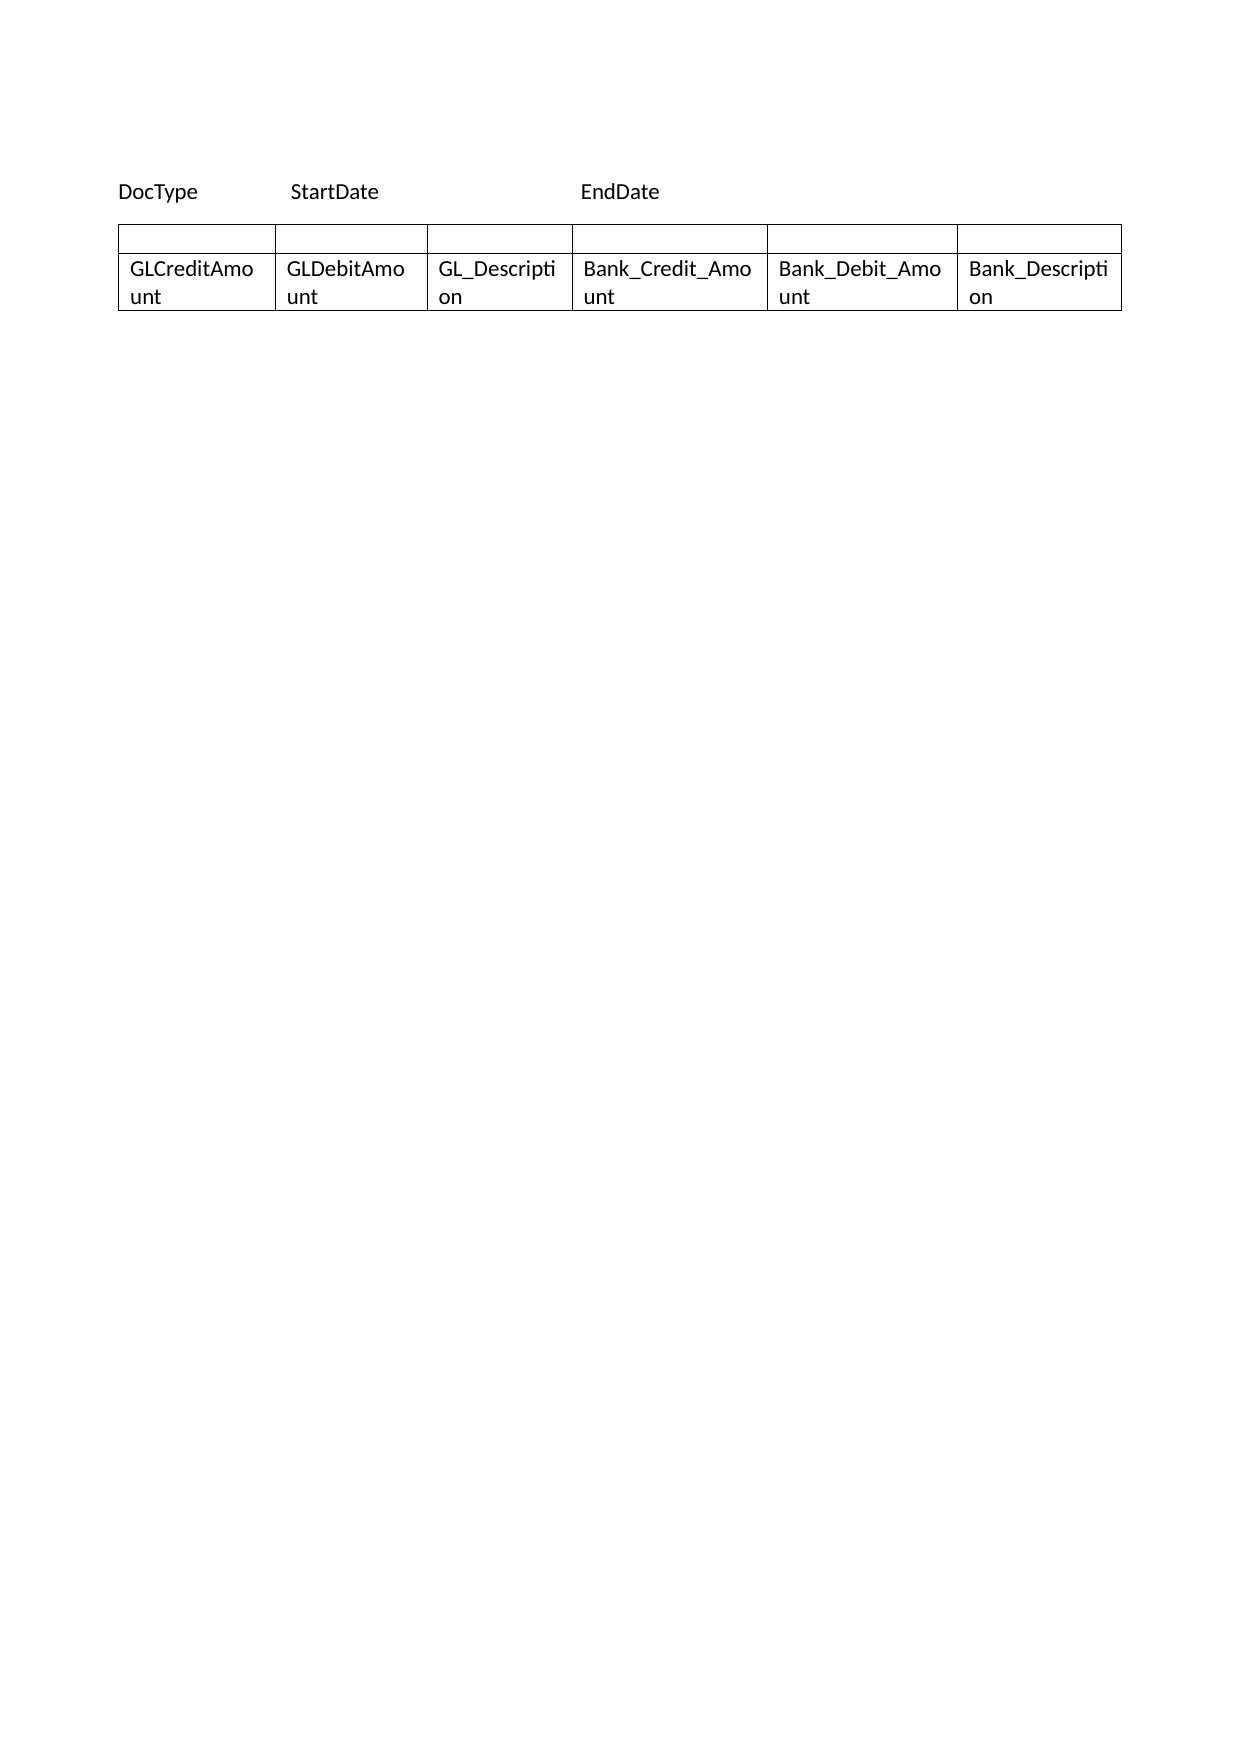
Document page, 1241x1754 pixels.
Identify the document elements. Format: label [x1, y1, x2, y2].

table_header [276, 225, 427, 253]
table_header [119, 225, 275, 253]
table_header [958, 225, 1121, 253]
table_header [428, 225, 572, 253]
table_header [573, 225, 767, 253]
table_header [768, 225, 957, 253]
